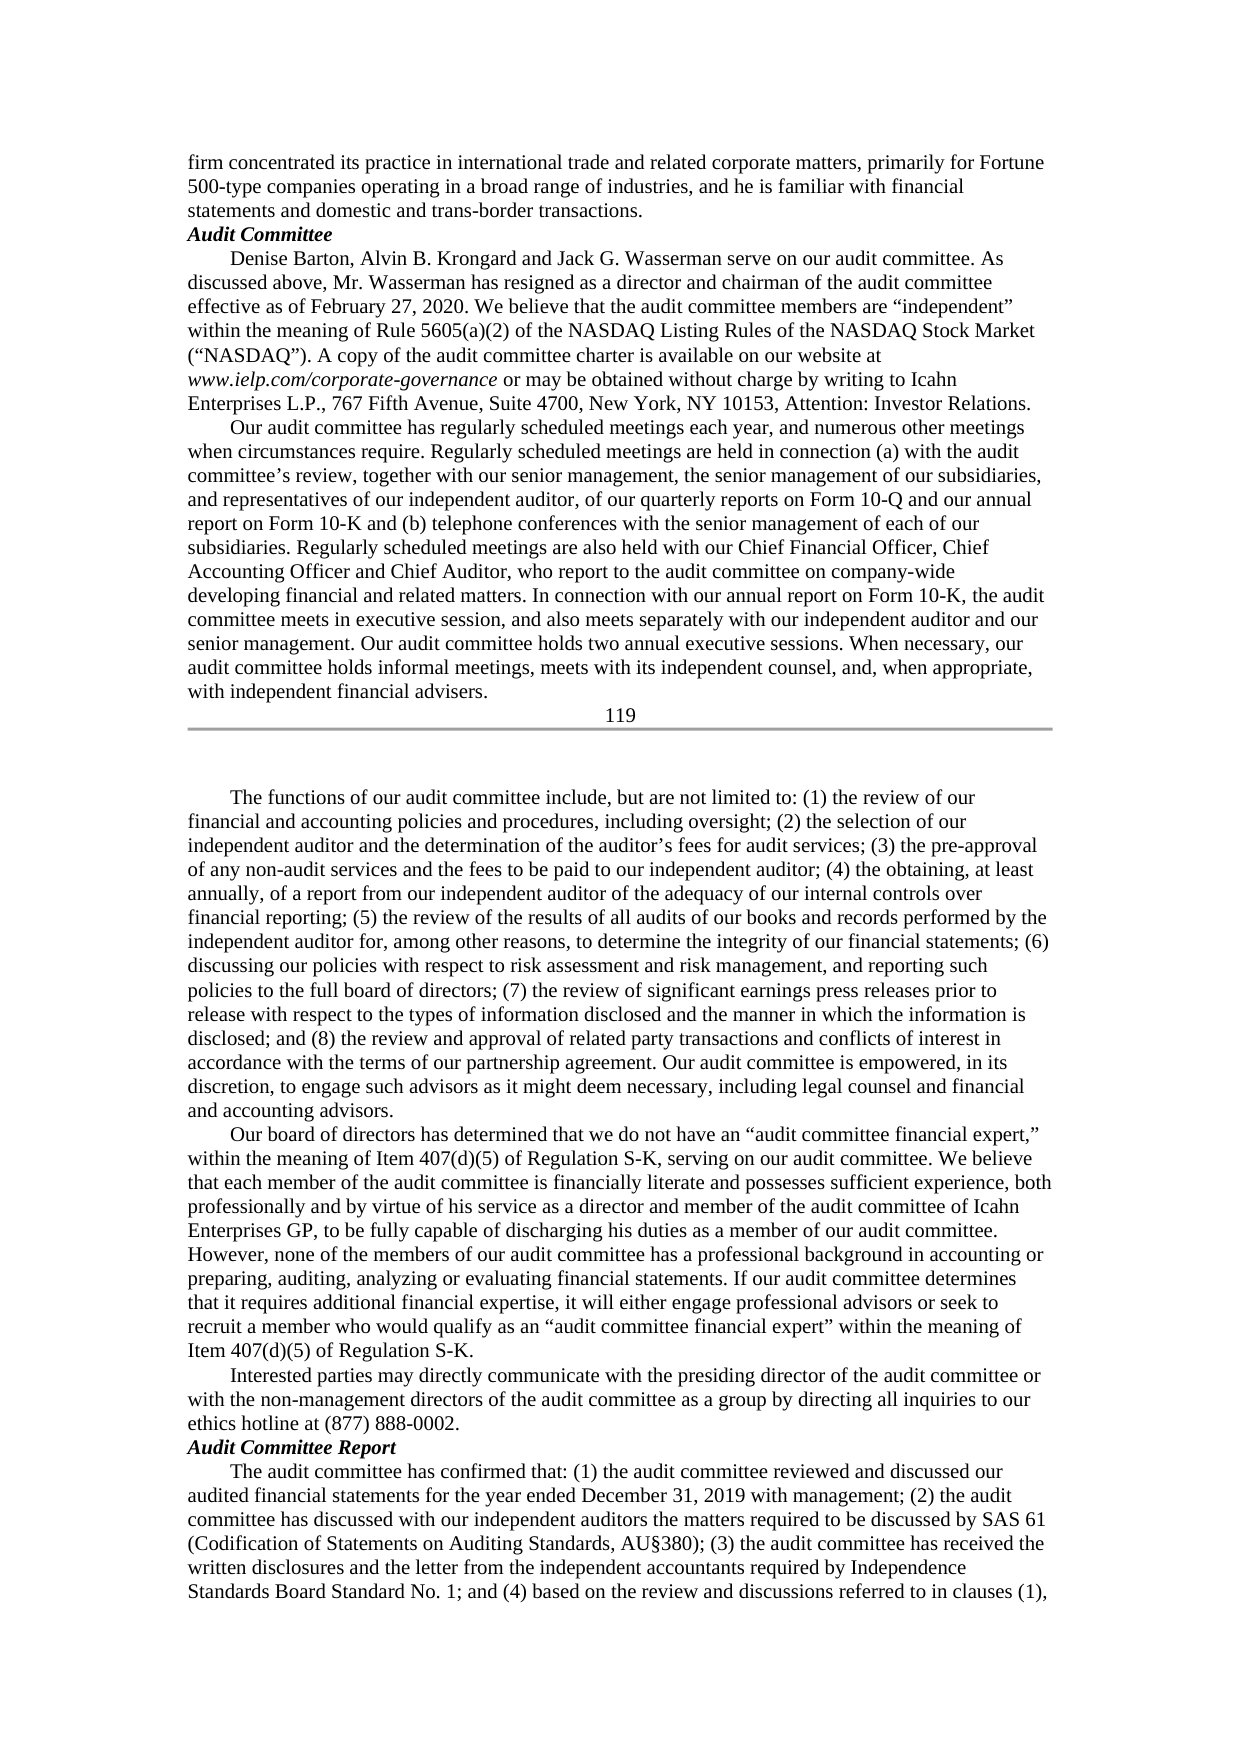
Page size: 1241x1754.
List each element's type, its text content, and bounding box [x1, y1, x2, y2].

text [187, 150, 1053, 222]
text Interested parties may directly communicate with the presiding director of the audit committee or with the non-management directors of the audit committee as a group by directing all inquiries to our ethics hotline at (877) 888-0002. [187, 1362, 1053, 1435]
text Audit Committee Report [187, 1435, 1053, 1459]
text Audit Committee [187, 222, 1053, 246]
text Denise Barton, Alvin B. Krongard and Jack G. Wasserman serve on our audit committee. As discussed above, Mr. Wasserman has resigned as a director and chairman of the audit committee effective as of February 27, 2020. We believe that the audit committee members are “independent” within the meaning of Rule 5605(a)(2) of the NASDAQ Listing Rules of the NASDAQ Stock Market (“NASDAQ”). A copy of the audit committee charter is available on our website at www.ielp.com/corporate-governance or may be obtained without charge by writing to Icahn Enterprises L.P., 767 Fifth Avenue, Suite 4700, New York, NY 10153, Attention: Investor Relations. [187, 246, 1053, 415]
text Our audit committee has regularly scheduled meetings each year, and numerous other meetings when circumstances require. Regularly scheduled meetings are held in connection (a) with the audit committee’s review, together with our senior management, the senior management of our subsidiaries, and representatives of our independent auditor, of our quarterly reports on Form 10-Q and our annual report on Form 10-K and (b) telephone conferences with the senior management of each of our subsidiaries. Regularly scheduled meetings are also held with our Chief Financial Officer, Chief Accounting Officer and Chief Auditor, who report to the audit committee on company-wide developing financial and related matters. In connection with our annual report on Form 10-K, the audit committee meets in executive session, and also meets separately with our independent auditor and our senior management. Our audit committee holds two annual executive sessions. When necessary, our audit committee holds informal meetings, meets with its independent counsel, and, when appropriate, with independent financial advisers. [187, 415, 1053, 703]
text Our board of directors has determined that we do not have an “audit committee financial expert,” within the meaning of Item 407(d)(5) of Regulation S-K, serving on our audit committee. We believe that each member of the audit committee is financially literate and possesses sufficient experience, both professionally and by virtue of his service as a director and member of the audit committee of Icahn Enterprises GP, to be fully capable of discharging his duties as a member of our audit committee. However, none of the members of our audit committee has a professional background in accounting or preparing, auditing, analyzing or evaluating financial statements. If our audit committee determines that it requires additional financial expertise, it will either engage professional advisors or seek to recruit a member who would qualify as an “audit committee financial expert” within the meaning of Item 407(d)(5) of Regulation S-K. [187, 1122, 1053, 1362]
text The functions of our audit committee include, but are not limited to: (1) the review of our financial and accounting policies and procedures, including oversight; (2) the selection of our independent auditor and the determination of the auditor’s fees for audit services; (3) the pre-approval of any non-audit services and the fees to be paid to our independent auditor; (4) the obtaining, at least annually, of a report from our independent auditor of the adequacy of our internal controls over financial reporting; (5) the review of the results of all audits of our books and records performed by the independent auditor for, among other reasons, to determine the integrity of our financial statements; (6) discussing our policies with respect to risk assessment and risk management, and reporting such policies to the full board of directors; (7) the review of significant earnings press releases prior to release with respect to the types of information disclosed and the manner in which the information is disclosed; and (8) the review and approval of related party transactions and conflicts of interest in accordance with the terms of our partnership agreement. Our audit committee is empowered, in its discretion, to engage such advisors as it might deem necessary, including legal counsel and financial and accounting advisors. [187, 785, 1053, 1122]
text 119 [187, 703, 1053, 727]
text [187, 1459, 1053, 1603]
